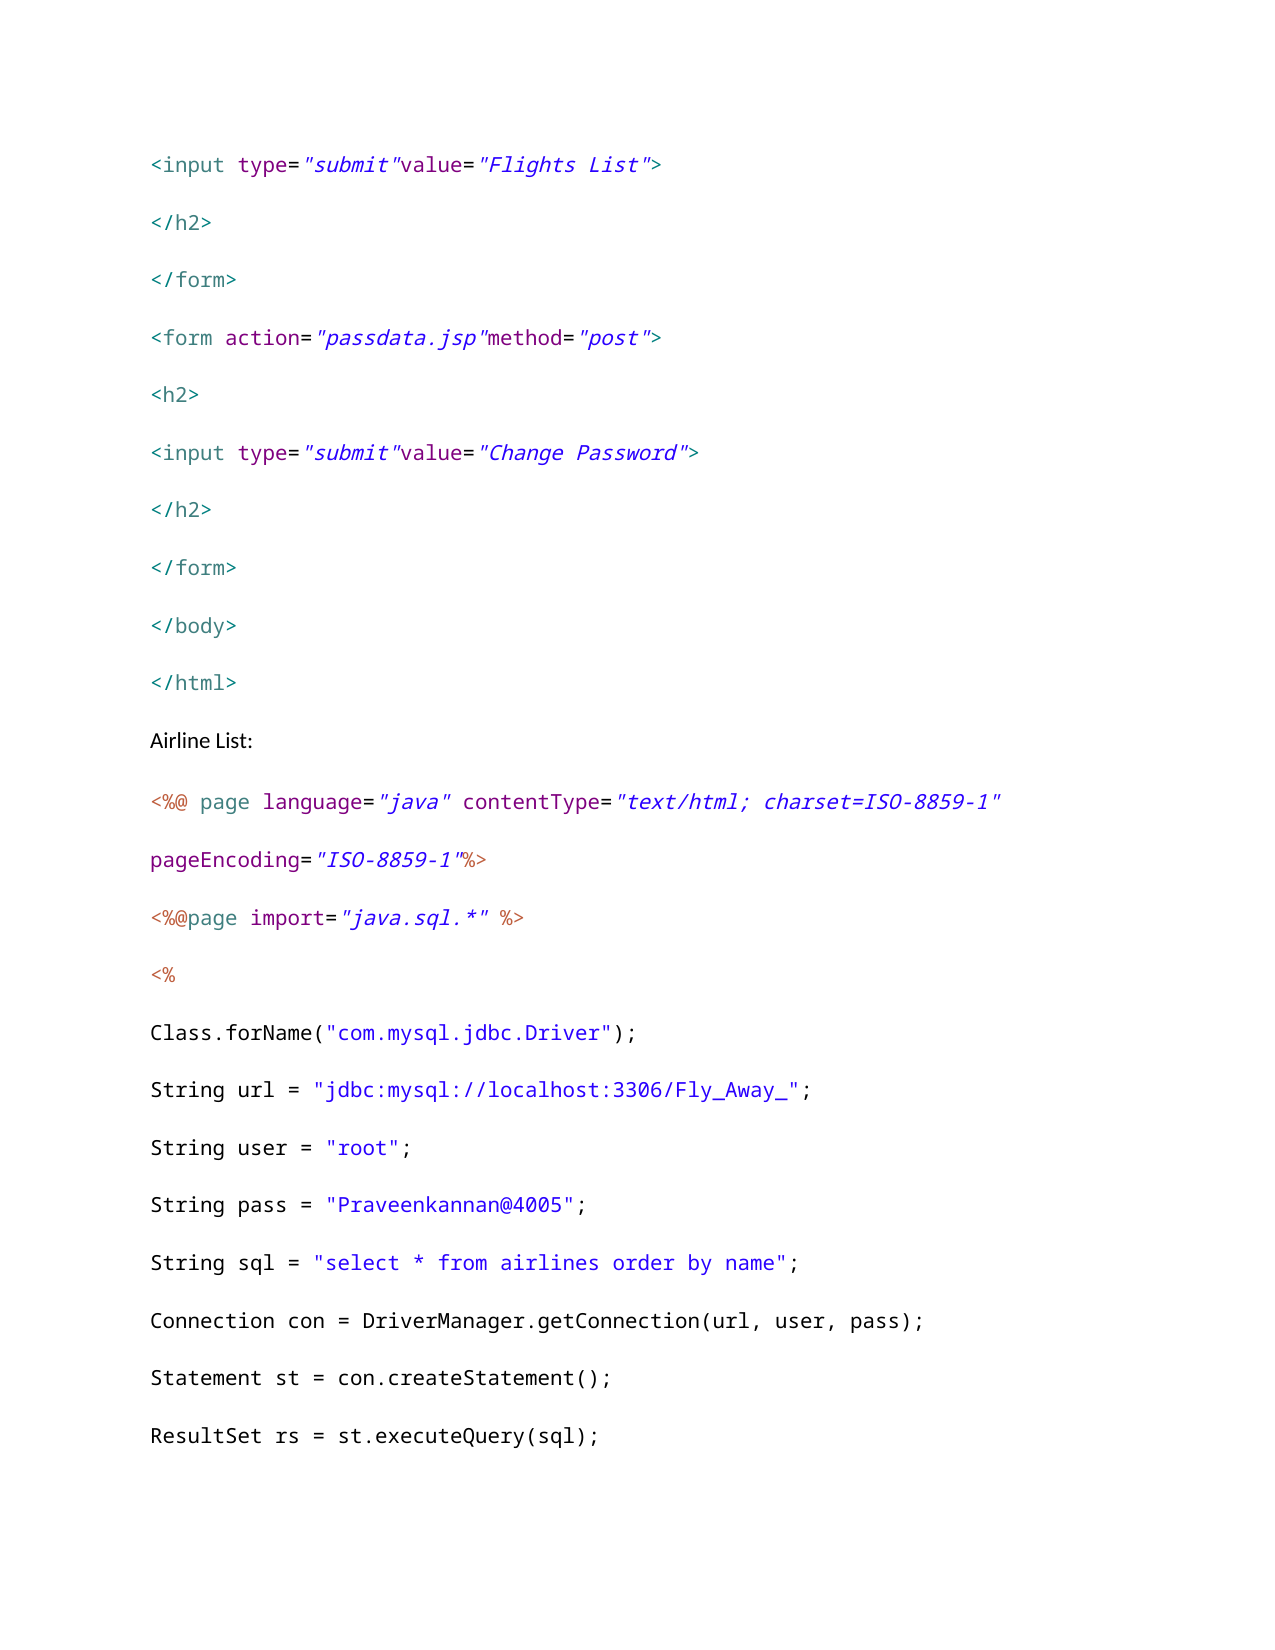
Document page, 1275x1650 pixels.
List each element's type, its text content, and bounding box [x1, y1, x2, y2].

text <%@page import="java.sql.*" %> [150, 903, 1125, 931]
text String url = "jdbc:mysql://localhost:3306/Fly_Away_"; [150, 1075, 1125, 1104]
text </form> [150, 265, 1125, 294]
text ResultSet rs = st.executeQuery(sql); [150, 1421, 1125, 1449]
text <input type="submit"value="Change Password"> [150, 438, 1125, 466]
text </form> [150, 553, 1125, 582]
text <input type="submit"value="Flights List"> [150, 150, 1125, 178]
text String pass = "Praveenkannan@4005"; [150, 1191, 1125, 1219]
text </body> [150, 611, 1125, 639]
text Airline List: [150, 726, 1125, 754]
text <%@ page language="java" contentType="text/html; charset=ISO-8859-1" [150, 787, 1125, 816]
text </h2> [150, 496, 1125, 524]
text Statement st = con.createStatement(); [150, 1363, 1125, 1392]
text pageEncoding="ISO-8859-1"%> [150, 845, 1125, 873]
text <% [150, 960, 1125, 989]
text </h2> [150, 208, 1125, 236]
text <h2> [150, 380, 1125, 409]
text String user = "root"; [150, 1133, 1125, 1161]
text Class.forName("com.mysql.jdbc.Driver"); [150, 1018, 1125, 1046]
text <form action="passdata.jsp"method="post"> [150, 323, 1125, 351]
text </html> [150, 668, 1125, 697]
text Connection con = DriverManager.getConnection(url, user, pass); [150, 1306, 1125, 1334]
text String sql = "select * from airlines order by name"; [150, 1248, 1125, 1277]
